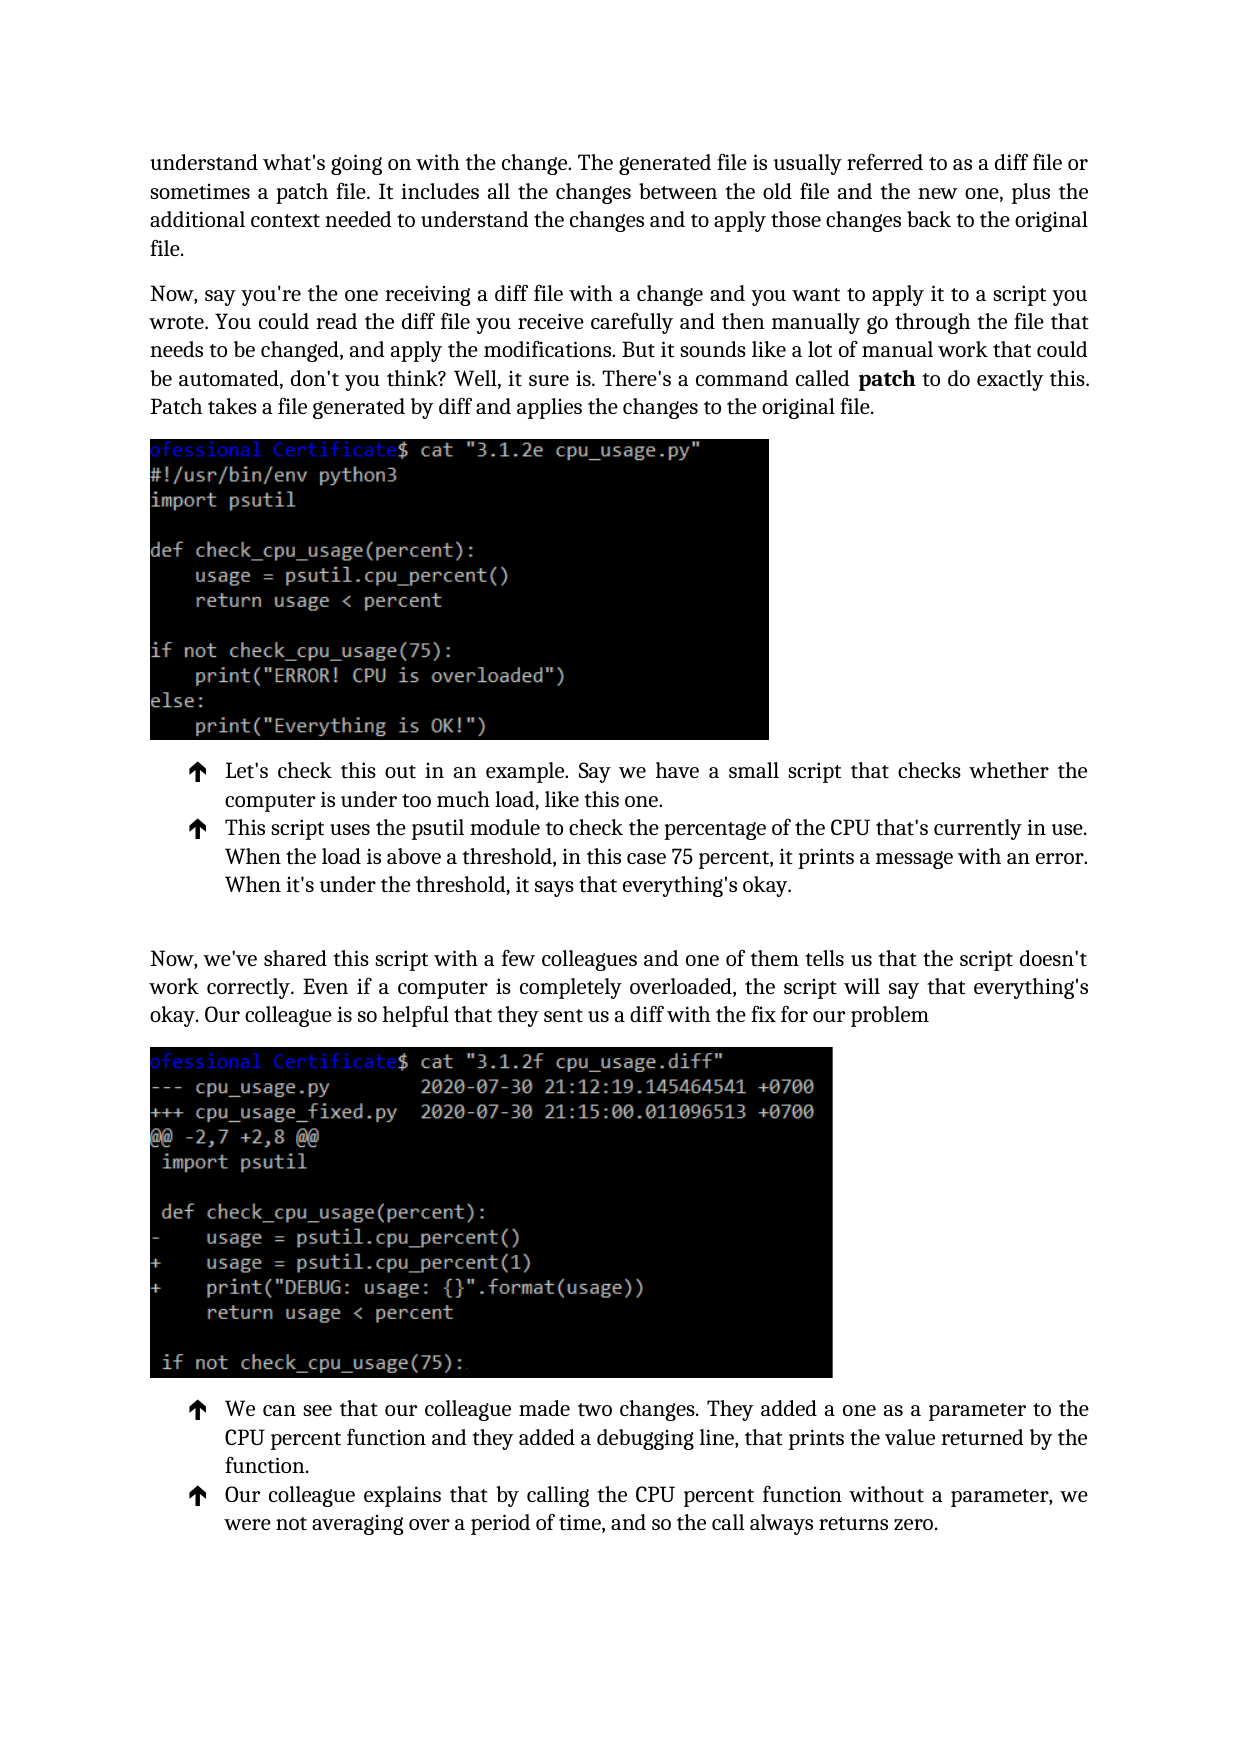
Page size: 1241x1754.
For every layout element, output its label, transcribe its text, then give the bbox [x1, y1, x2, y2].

picture [150, 1047, 833, 1378]
list Let's check this out in an example. Say we have a small script that checks whether the computer is under too much load, like this one. [187, 758, 1090, 813]
text Now, say you're the one receiving a diff file with a change and you want to apply it to a script you wrote. You could read the diff file you receive carefully and then manually go through the file that needs to be changed, and apply the modifications. But it sounds like a lot of manual work that could be automated, don't you think? Well, it sure is. There's a command called patch to do exactly this. Patch takes a file generated by diff and applies the changes to the original file. [150, 280, 1090, 421]
list We can see that our colleague made two changes. They added a one as a parameter to the CPU percent function and they added a debugging line, that prints the value returned by the function. [187, 1396, 1090, 1479]
text Now, we've shared this script with a few colleagues and one of them tells us that the script doesn't work correctly. Even if a computer is completely overloaded, the script will say that everything's okay. Our colleague is so helpful that they sent us a diff with the fix for our problem [150, 945, 1090, 1029]
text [150, 150, 1090, 262]
picture [150, 439, 769, 740]
list This script uses the psutil module to check the percentage of the CPU that's currently in use. When the load is above a threshold, in this case 75 percent, it prints a message with an error. When it's under the threshold, it says that everything's okay. [187, 815, 1090, 898]
list Our colleague explains that by calling the CPU percent function without a parameter, we were not averaging over a period of time, and so the call always returns zero. [187, 1482, 1090, 1536]
